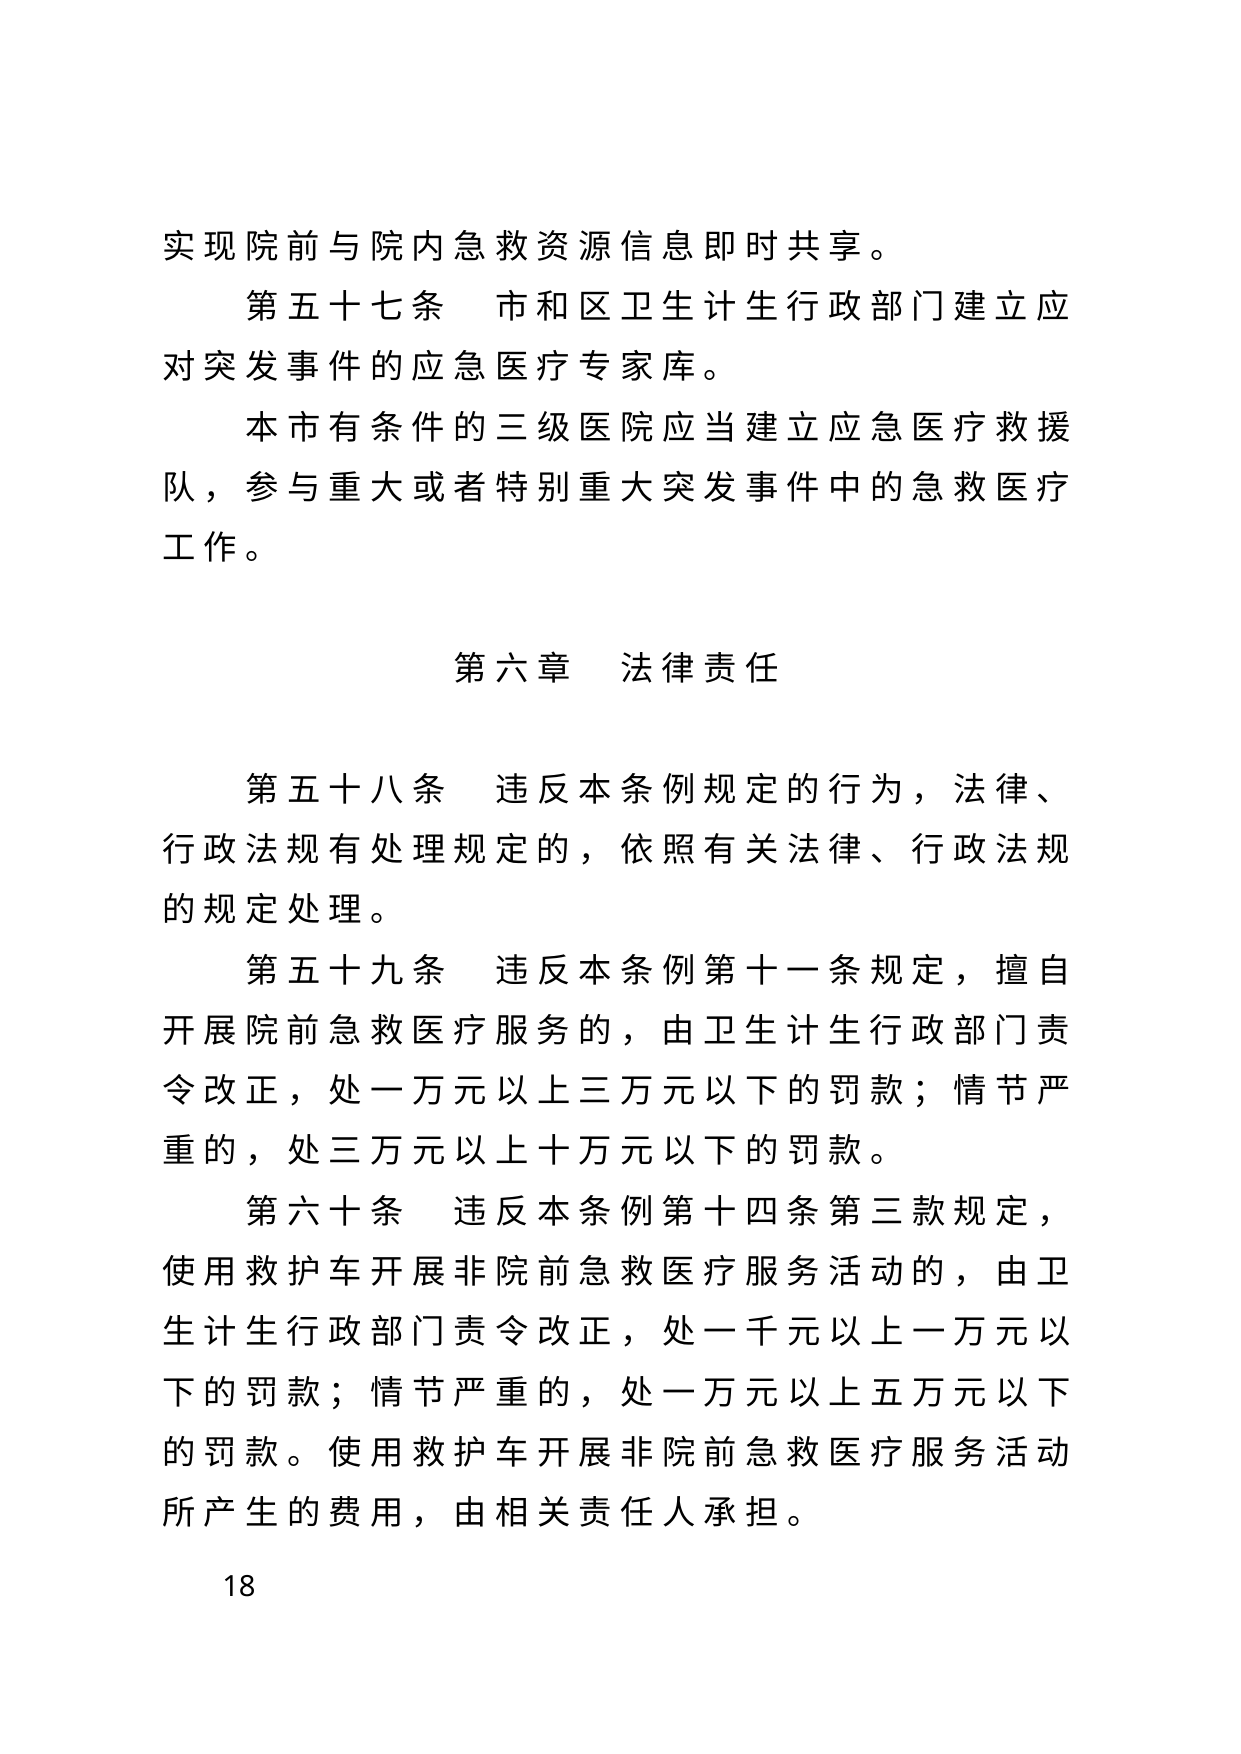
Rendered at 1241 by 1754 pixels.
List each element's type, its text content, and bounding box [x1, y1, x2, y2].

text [162, 213, 1078, 274]
text 第六十条 违反本条例第十四条第三款规定，使用救护车开展非院前急救医疗服务活动的，由卫生计生行政部门责令改正，处一千元以上一万元以下的罚款；情节严重的，处一万元以上五万元以下的罚款。使用救护车开展非院前急救医疗服务活动所产生的费用，由相关责任人承担。 [162, 1178, 1078, 1540]
text 本市有条件的三级医院应当建立应急医疗救援队，参与重大或者特别重大突发事件中的急救医疗工作。 [162, 394, 1078, 575]
text 第五十七条 市和区卫生计生行政部门建立应对突发事件的应急医疗专家库。 [162, 274, 1078, 394]
text 第五十八条 违反本条例规定的行为，法律、行政法规有处理规定的，依照有关法律、行政法规的规定处理。 [162, 756, 1078, 937]
text 第五十九条 违反本条例第十一条规定，擅自开展院前急救医疗服务的，由卫生计生行政部门责令改正，处一万元以上三万元以下的罚款；情节严重的，处三万元以上十万元以下的罚款。 [162, 937, 1078, 1178]
text 第六章 法律责任 [162, 636, 1078, 696]
